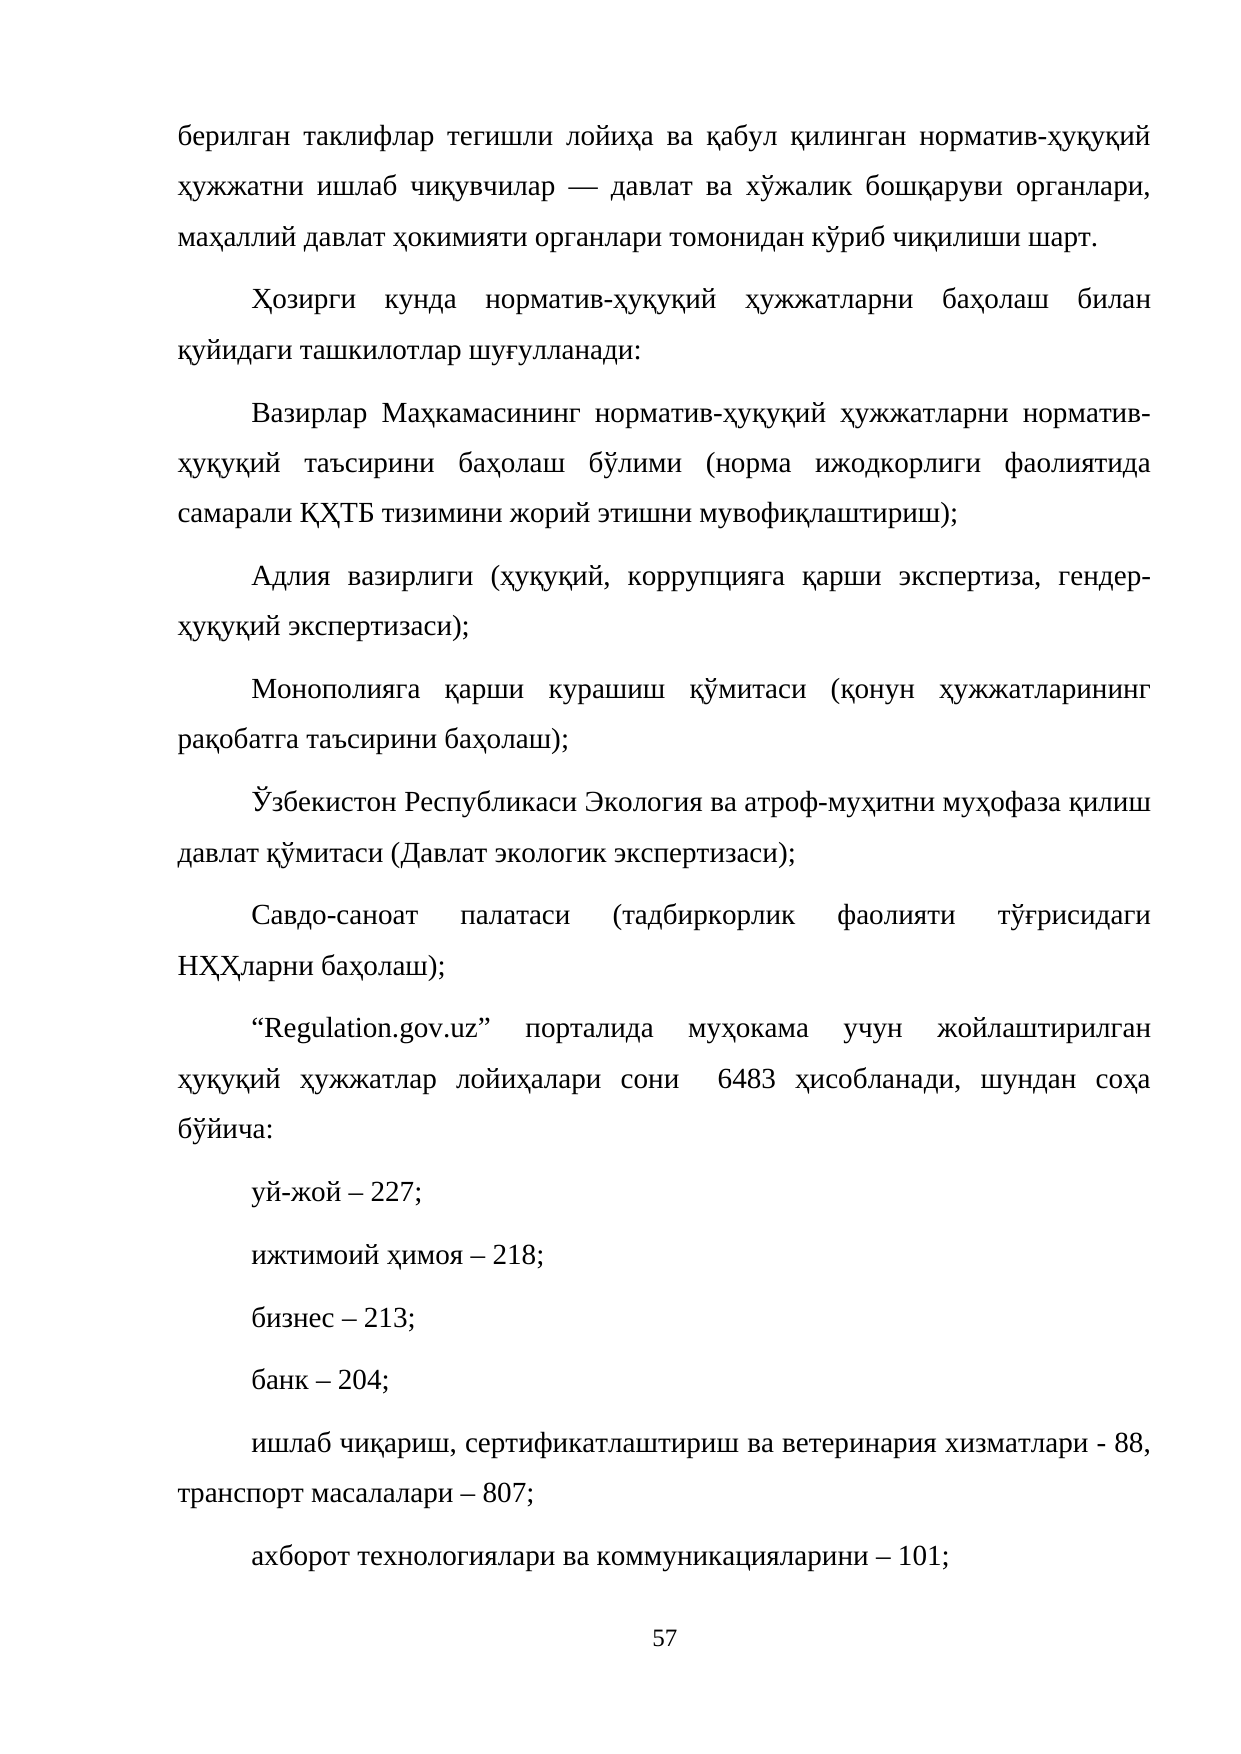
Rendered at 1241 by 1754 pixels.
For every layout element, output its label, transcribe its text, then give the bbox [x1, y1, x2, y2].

text Савдо-саноат палатаси (тадбиркорлик фаолияти тўғрисидаги НҲҲларни баҳолаш); [177, 897, 1152, 981]
text Ҳозирги кунда норматив-ҳуқуқий ҳужжатларни баҳолаш билан қуйидаги ташкилотлар шуғулланади: [177, 282, 1152, 365]
text Ўзбекистон Республикаси Экология ва атроф-муҳитни муҳофаза қилиш давлат қўмитаси (Давлат экологик экспертизаси); [177, 784, 1152, 868]
text бизнес – 213; [177, 1300, 1152, 1333]
text Вазирлар Маҳкамасининг норматив-ҳуқуқий ҳужжатларни норматив-ҳуқуқий таъсирини баҳолаш бўлими (норма ижодкорлиги фаолиятида самарали ҚҲТБ тизимини жорий этишни мувофиқлаштириш); [177, 395, 1152, 529]
text ахборот технологиялари ва коммуникацияларини – 101; [177, 1538, 1152, 1572]
text “Regulation.gov.uz” порталида муҳокама учун жойлаштирилган ҳуқуқий ҳужжатлар лойиҳалари сони 6483 ҳисобланади, шундан соҳа бўйича: [177, 1011, 1152, 1145]
text ижтимоий ҳимоя – 218; [177, 1237, 1152, 1270]
text ишлаб чиқариш, сертификатлаштириш ва ветеринария хизматлари - 88, транспорт масалалари – 807; [177, 1425, 1152, 1509]
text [177, 118, 1152, 252]
text уй-жой – 227; [177, 1174, 1152, 1208]
text Монополияга қарши курашиш қўмитаси (қонун ҳужжатларининг рақобатга таъсирини баҳолаш); [177, 671, 1152, 755]
text банк – 204; [177, 1362, 1152, 1396]
text Адлия вазирлиги (ҳуқуқий, коррупцияга қарши экспертиза, гендер-ҳуқуқий экспертизаси); [177, 558, 1152, 642]
